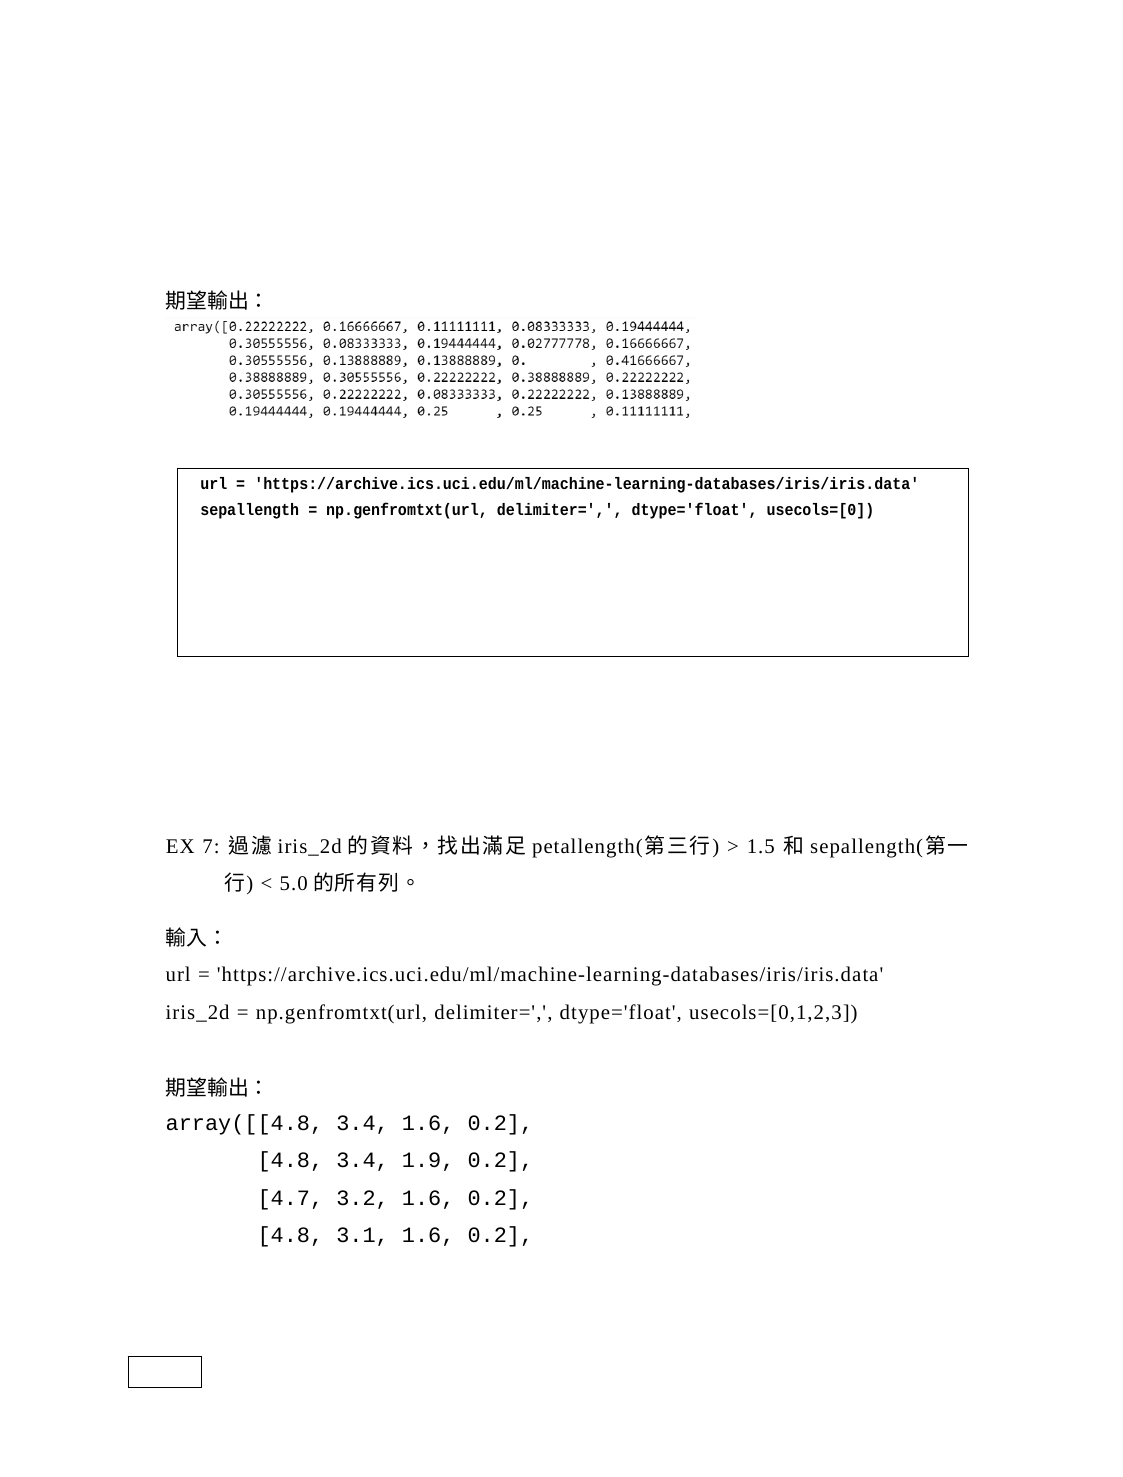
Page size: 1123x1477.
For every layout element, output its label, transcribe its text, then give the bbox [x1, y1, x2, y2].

picture [165, 317, 697, 422]
text [4.7, 3.2, 1.6, 0.2], [165, 1181, 969, 1218]
text 期望輸出： [165, 280, 969, 318]
text iris_2d = np.genfromtxt(url, delimiter=',', dtype='float', usecols=[0,1,2,3]) [165, 993, 969, 1031]
table_header url = 'https://archive.ics.uci.edu/ml/machine-learning-databases/iris/iris.data' sepallength = np.genfromtxt(url, delimiter=',', dtype='float', usecols=[0]) [178, 469, 968, 656]
text EX 7: 過濾iris_2d的資料，找出滿足petallength(第三行) > 1.5 和sepallength(第一行) < 5.0的所有列。 [166, 825, 969, 900]
text 輸入： [165, 918, 969, 956]
text array([[4.8, 3.4, 1.6, 0.2], [165, 1106, 969, 1143]
text url = 'https://archive.ics.uci.edu/ml/machine-learning-databases/iris/iris.data' [165, 956, 969, 993]
text [4.8, 3.1, 1.6, 0.2], [165, 1218, 969, 1256]
text 期望輸出： [165, 1068, 969, 1106]
text [4.8, 3.4, 1.9, 0.2], [165, 1143, 969, 1181]
